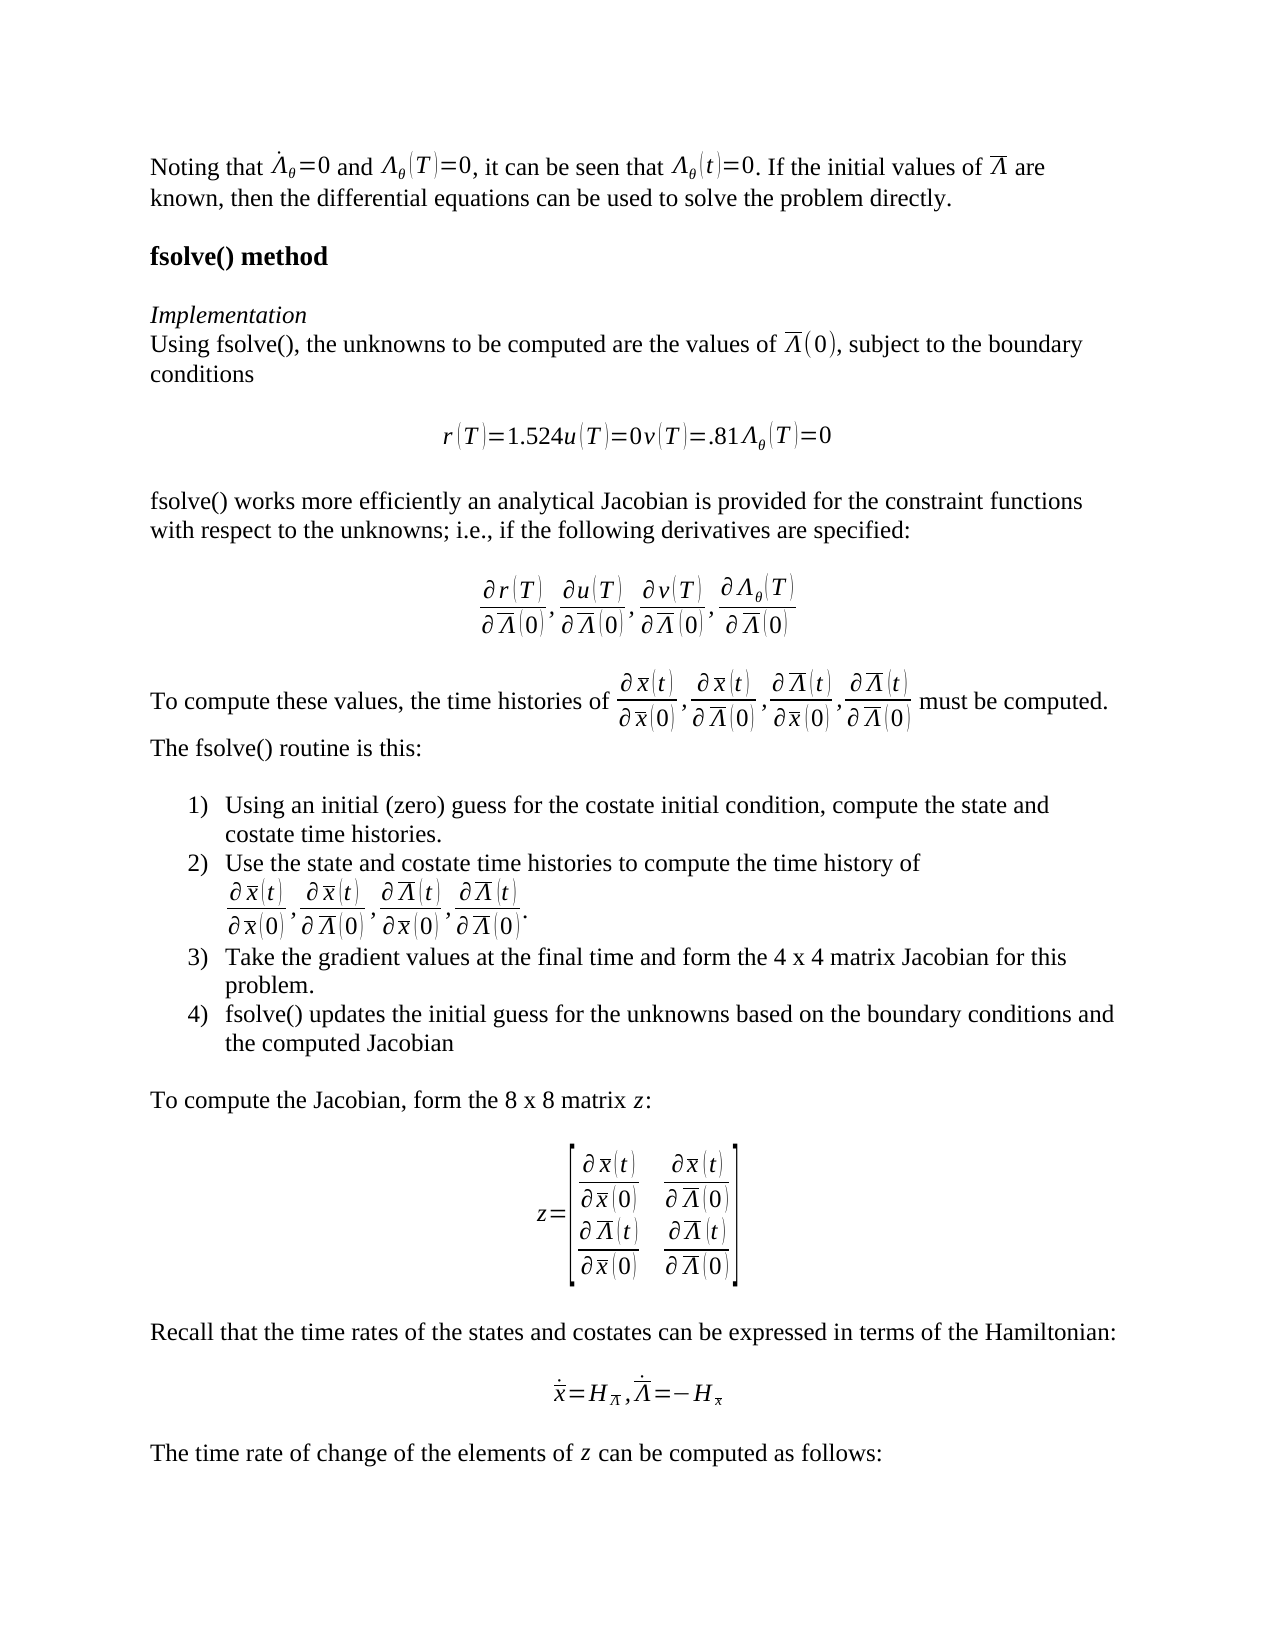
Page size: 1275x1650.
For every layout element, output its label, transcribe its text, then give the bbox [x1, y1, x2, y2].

list fsolve() updates the initial guess for the unknowns based on the boundary conditions and the computed Jacobian [187, 999, 1125, 1057]
list Using an initial (zero) guess for the costate initial condition, compute the state and costate time histories. [187, 791, 1125, 848]
text Noting that and , it can be seen that . If the initial values of are known, then the differential equations can be used to solve the problem directly. [150, 150, 1125, 212]
text fsolve() works more efficiently an analytical Jacobian is provided for the constraint functions with respect to the unknowns; i.e., if the following derivatives are specified: [150, 486, 1125, 543]
subtitle Implementation [150, 300, 1125, 329]
list Use the state and costate time histories to compute the time history of . [187, 848, 1125, 942]
text To compute these values, the time histories of must be computed. The fsolve() routine is this: [150, 668, 1125, 762]
list Take the gradient values at the final time and form the 4 x 4 matrix Jacobian for this problem. [187, 942, 1125, 999]
subtitle fsolve() method [150, 240, 1125, 271]
text To compute the Jacobian, form the 8 x 8 matrix : [150, 1086, 1125, 1114]
text Using fsolve(), the unknowns to be computed are the values of , subject to the boundary conditions [150, 329, 1125, 388]
text The time rate of change of the elements of can be computed as follows: [150, 1438, 1125, 1467]
text Recall that the time rates of the states and costates can be expressed in terms of the Hamiltonian: [150, 1317, 1125, 1346]
